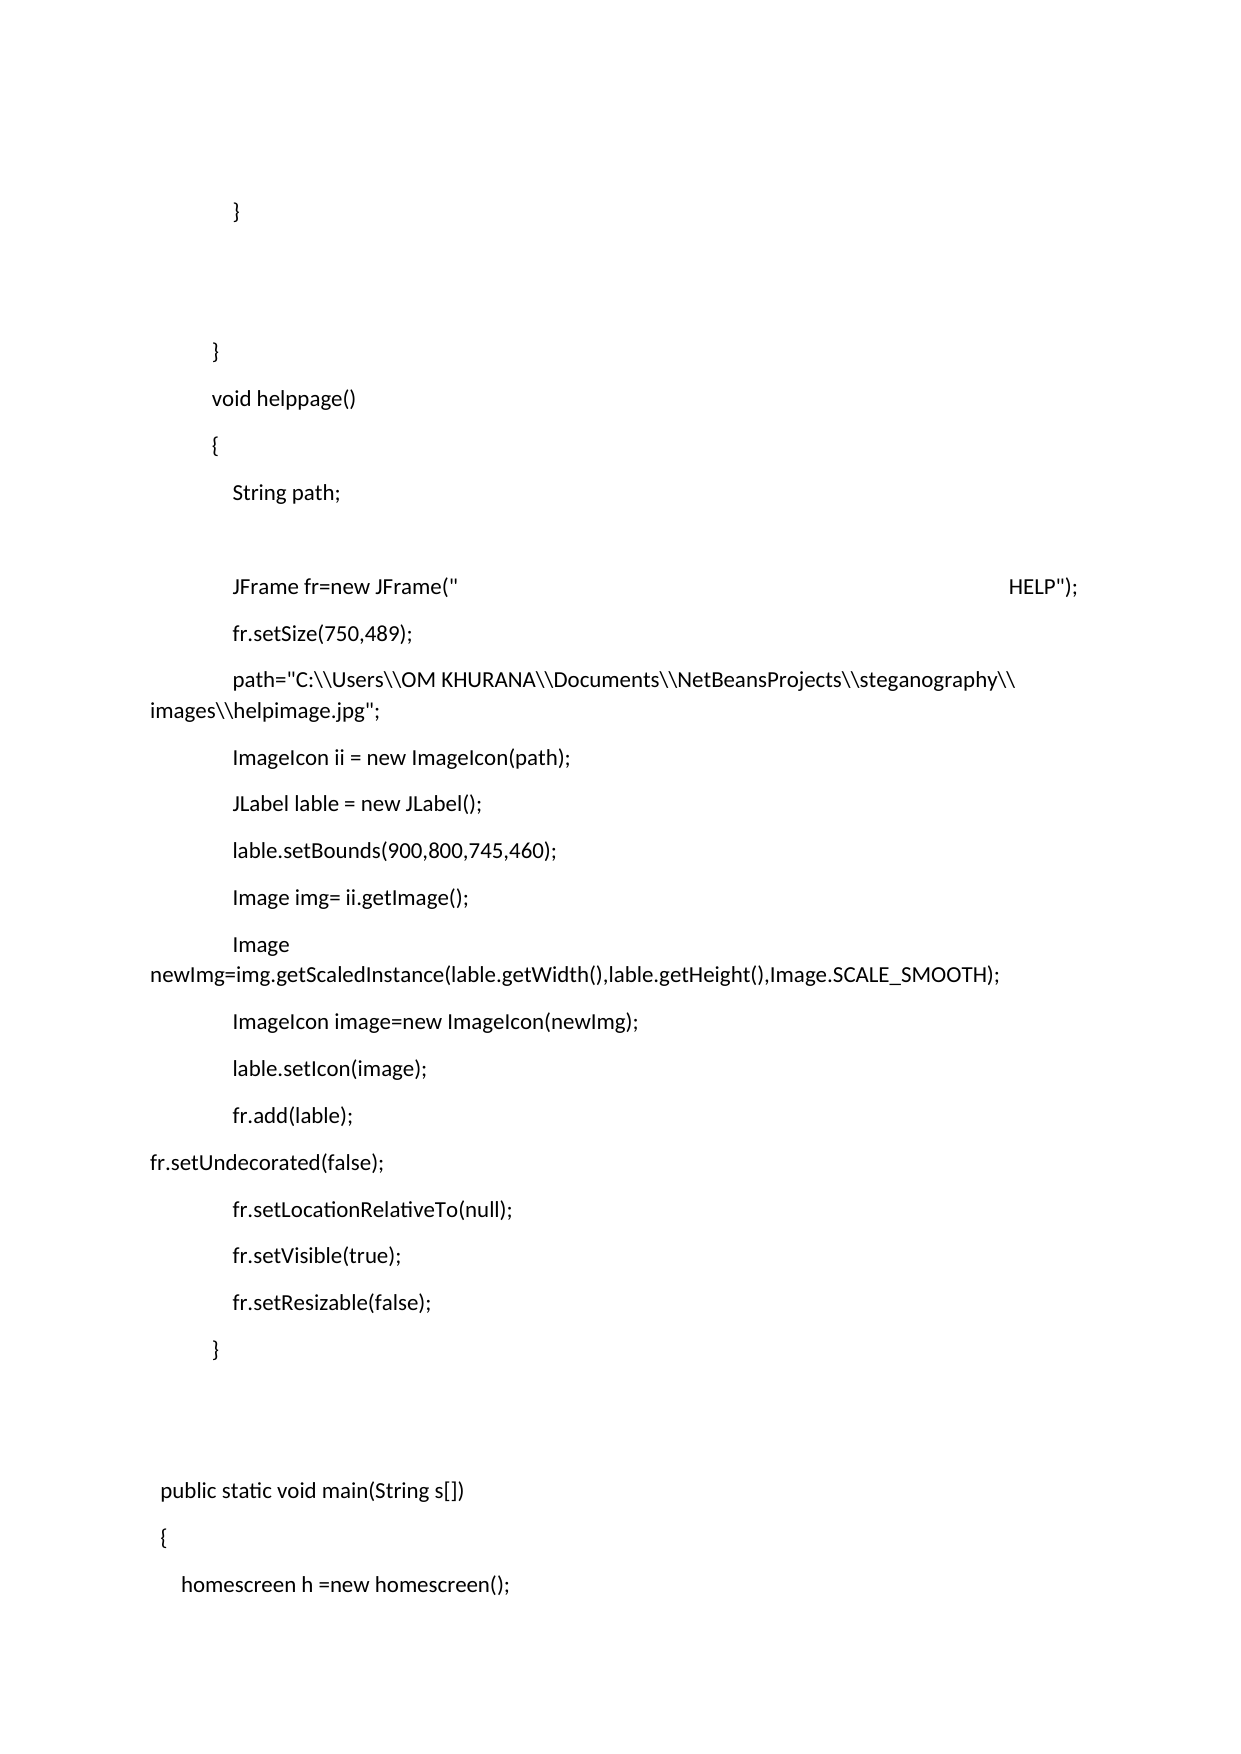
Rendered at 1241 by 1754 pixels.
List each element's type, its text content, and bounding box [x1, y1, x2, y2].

text fr.setUndecorated(false); [150, 1148, 1090, 1176]
text void helppage() [150, 384, 1090, 412]
text } [150, 337, 1090, 366]
text path="C:\\Users\\OM KHURANA\\Documents\\NetBeansProjects\\steganography\\images\\helpimage.jpg"; [150, 666, 1090, 724]
text ImageIcon ii = new ImageIcon(path); [150, 743, 1090, 771]
text Image img= ii.getImage(); [150, 883, 1090, 911]
text Image newImg=img.getScaledInstance(lable.getWidth(),lable.getHeight(),Image.SCALE_SMOOTH); [150, 930, 1090, 988]
text { [150, 431, 1090, 459]
text fr.setLocationRelativeTo(null); [150, 1195, 1090, 1223]
text fr.setResizable(false); [150, 1288, 1090, 1317]
text ImageIcon image=new ImageIcon(newImg); [150, 1007, 1090, 1035]
text lable.setIcon(image); [150, 1054, 1090, 1082]
text lable.setBounds(900,800,745,460); [150, 836, 1090, 864]
text { [150, 1523, 1090, 1551]
text JLabel lable = new JLabel(); [150, 789, 1090, 818]
text public static void main(String s[]) [150, 1476, 1090, 1504]
text String path; [150, 478, 1090, 506]
text homescreen h =new homescreen(); [150, 1570, 1090, 1598]
text fr.setSize(750,489); [150, 619, 1090, 647]
text fr.setVisible(true); [150, 1242, 1090, 1270]
text JFrame fr=new JFrame(" HELP"); [150, 572, 1090, 600]
text fr.add(lable); [150, 1101, 1090, 1129]
text } [150, 197, 1090, 225]
text } [150, 1335, 1090, 1363]
